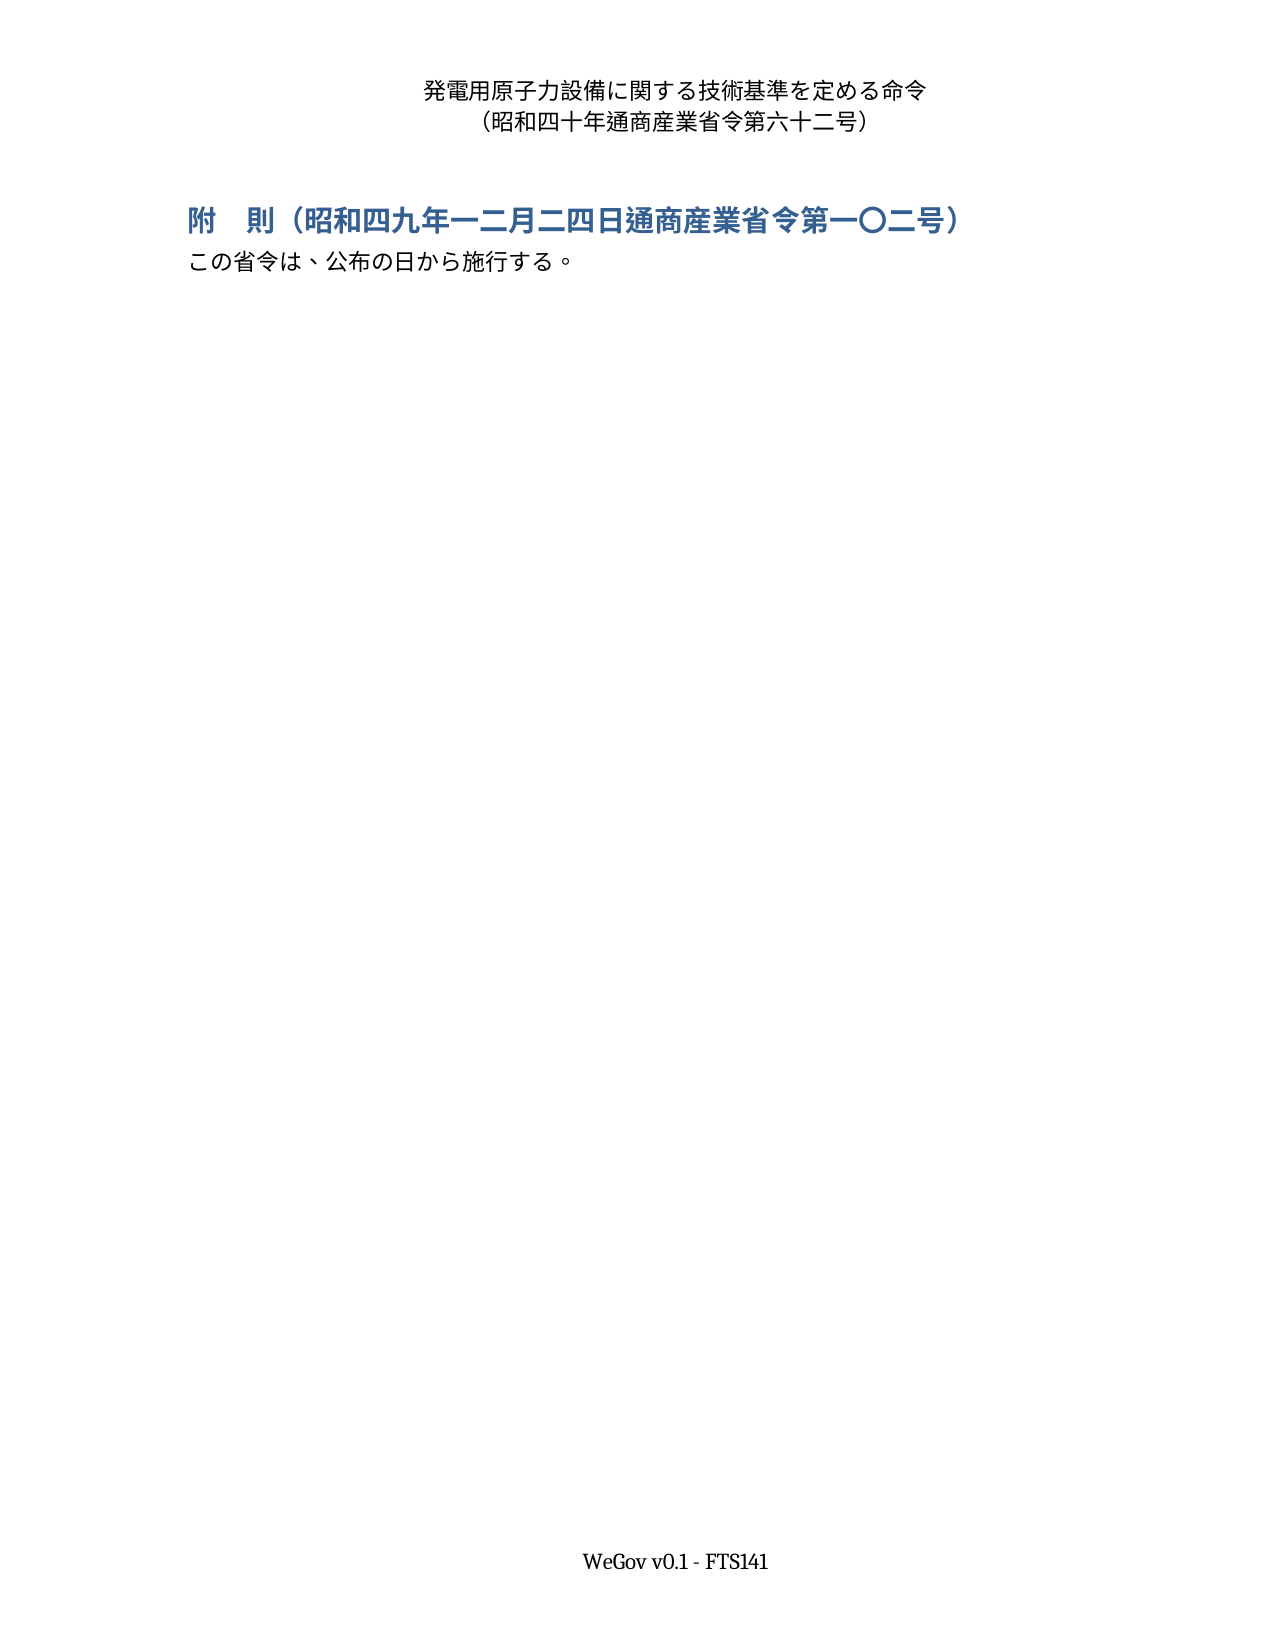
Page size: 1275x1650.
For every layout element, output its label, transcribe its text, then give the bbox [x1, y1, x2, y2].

subtitle 附 則（昭和四九年一二月二四日通商産業省令第一〇二号） [187, 200, 1087, 240]
text この省令は、公布の日から施行する。 [187, 246, 1087, 277]
